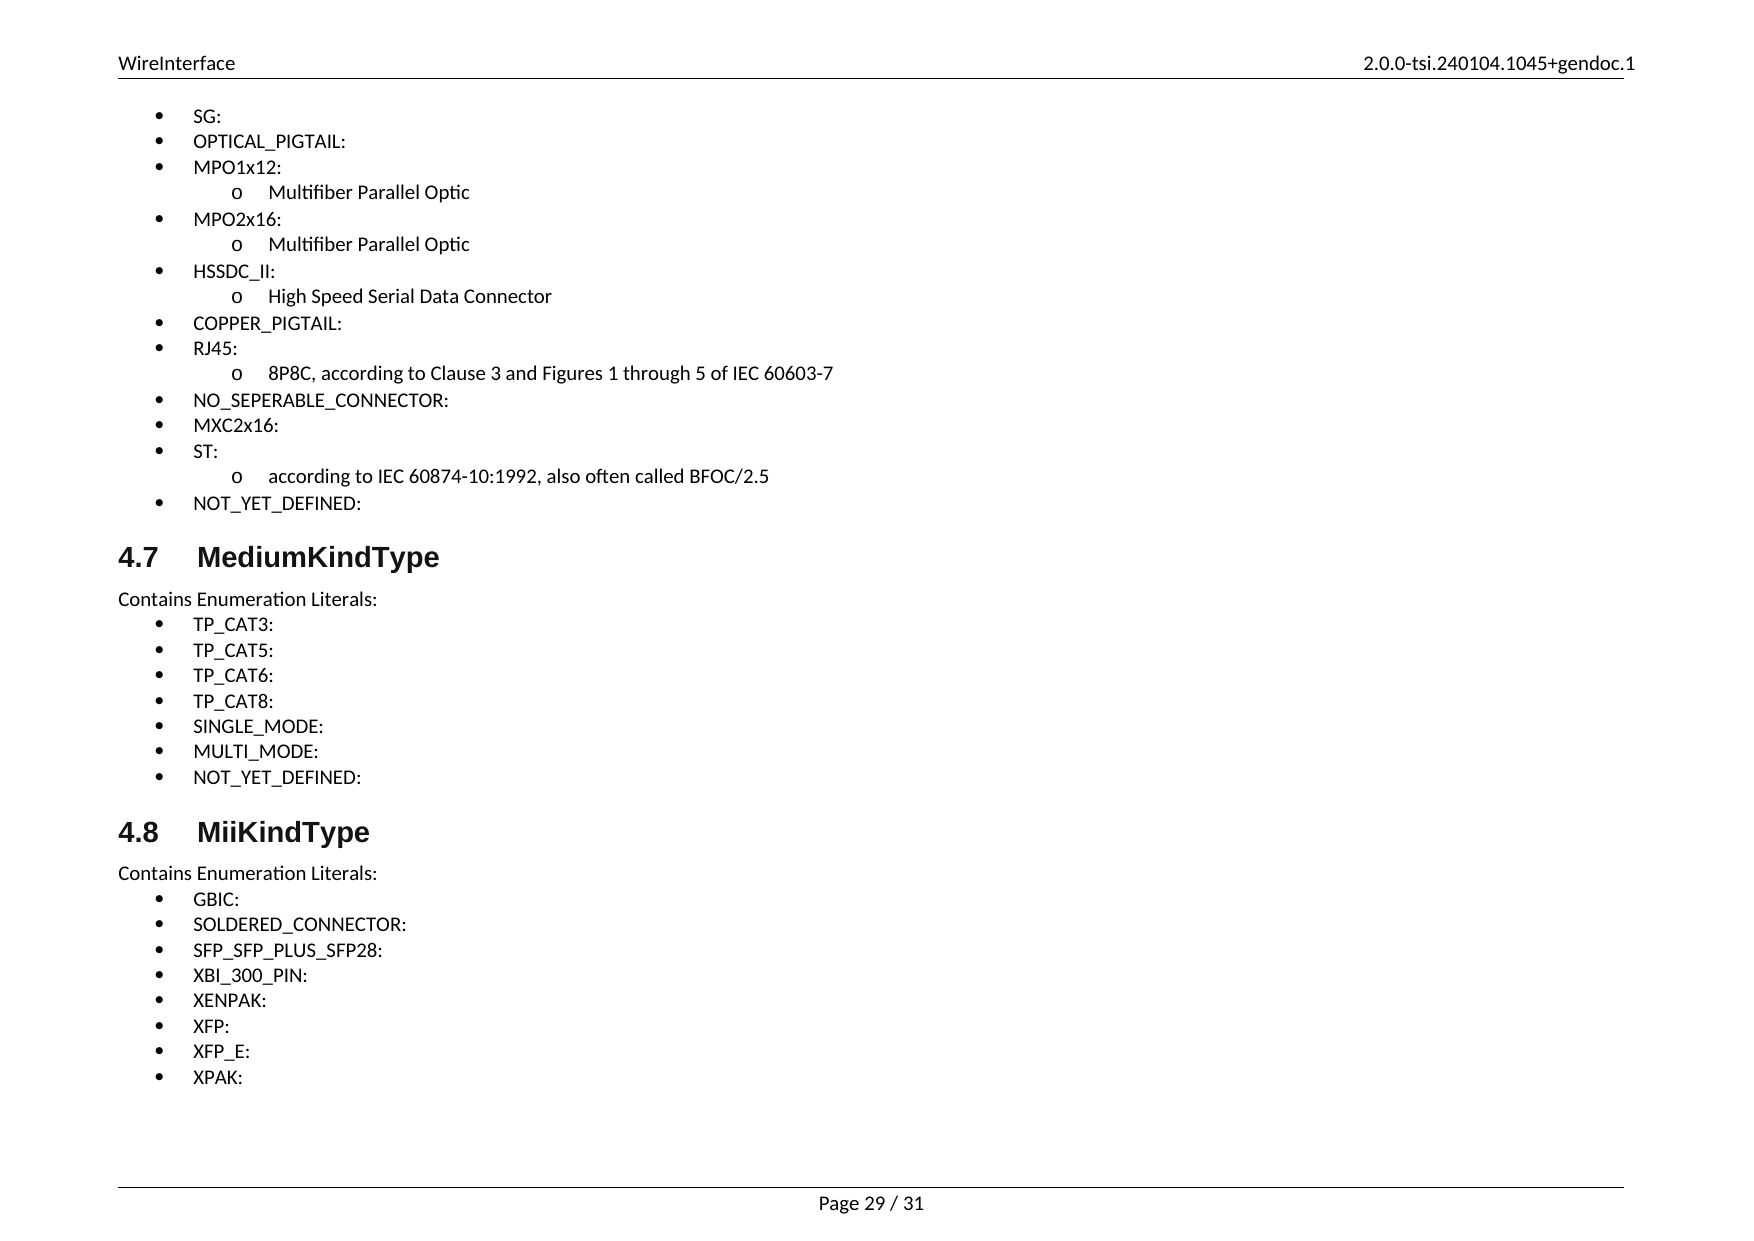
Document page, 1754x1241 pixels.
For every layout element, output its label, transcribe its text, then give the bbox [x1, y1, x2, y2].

list RJ45: [156, 335, 1624, 361]
list MPO1x12: [156, 154, 1624, 179]
list XFP: [156, 1013, 1624, 1038]
list SOLDERED_CONNECTOR: [156, 911, 1624, 937]
list Multifiber Parallel Optic [231, 179, 1624, 206]
list OPTICAL_PIGTAIL: [156, 129, 1624, 154]
list SG: [156, 103, 1624, 129]
list High Speed Serial Data Connector [231, 283, 1624, 310]
list TP_CAT5: [156, 637, 1624, 662]
list 8P8C, according to Clause 3 and Figures 1 through 5 of IEC 60603-7 [231, 361, 1624, 387]
list GBIC: [156, 886, 1624, 911]
subtitle MiiKindType [118, 814, 1624, 848]
list ST: [156, 438, 1624, 463]
list SINGLE_MODE: [156, 713, 1624, 739]
list MULTI_MODE: [156, 739, 1624, 764]
list COPPER_PIGTAIL: [156, 310, 1624, 335]
list MPO2x16: [156, 206, 1624, 231]
text Contains Enumeration Literals: [118, 861, 1624, 886]
list HSSDC_II: [156, 258, 1624, 283]
list XENPAK: [156, 988, 1624, 1013]
list XPAK: [156, 1064, 1624, 1089]
list TP_CAT8: [156, 688, 1624, 713]
list NOT_YET_DEFINED: [156, 490, 1624, 515]
text Contains Enumeration Literals: [118, 586, 1624, 612]
list XBI_300_PIN: [156, 962, 1624, 988]
list TP_CAT6: [156, 662, 1624, 688]
list TP_CAT3: [156, 612, 1624, 637]
list Multifiber Parallel Optic [231, 231, 1624, 258]
list MXC2x16: [156, 412, 1624, 438]
list NOT_YET_DEFINED: [156, 764, 1624, 789]
list XFP_E: [156, 1038, 1624, 1064]
list NO_SEPERABLE_CONNECTOR: [156, 387, 1624, 412]
list according to IEC 60874-10:1992, also often called BFOC/2.5 [231, 463, 1624, 490]
subtitle MediumKindType [118, 540, 1624, 574]
list SFP_SFP_PLUS_SFP28: [156, 937, 1624, 962]
